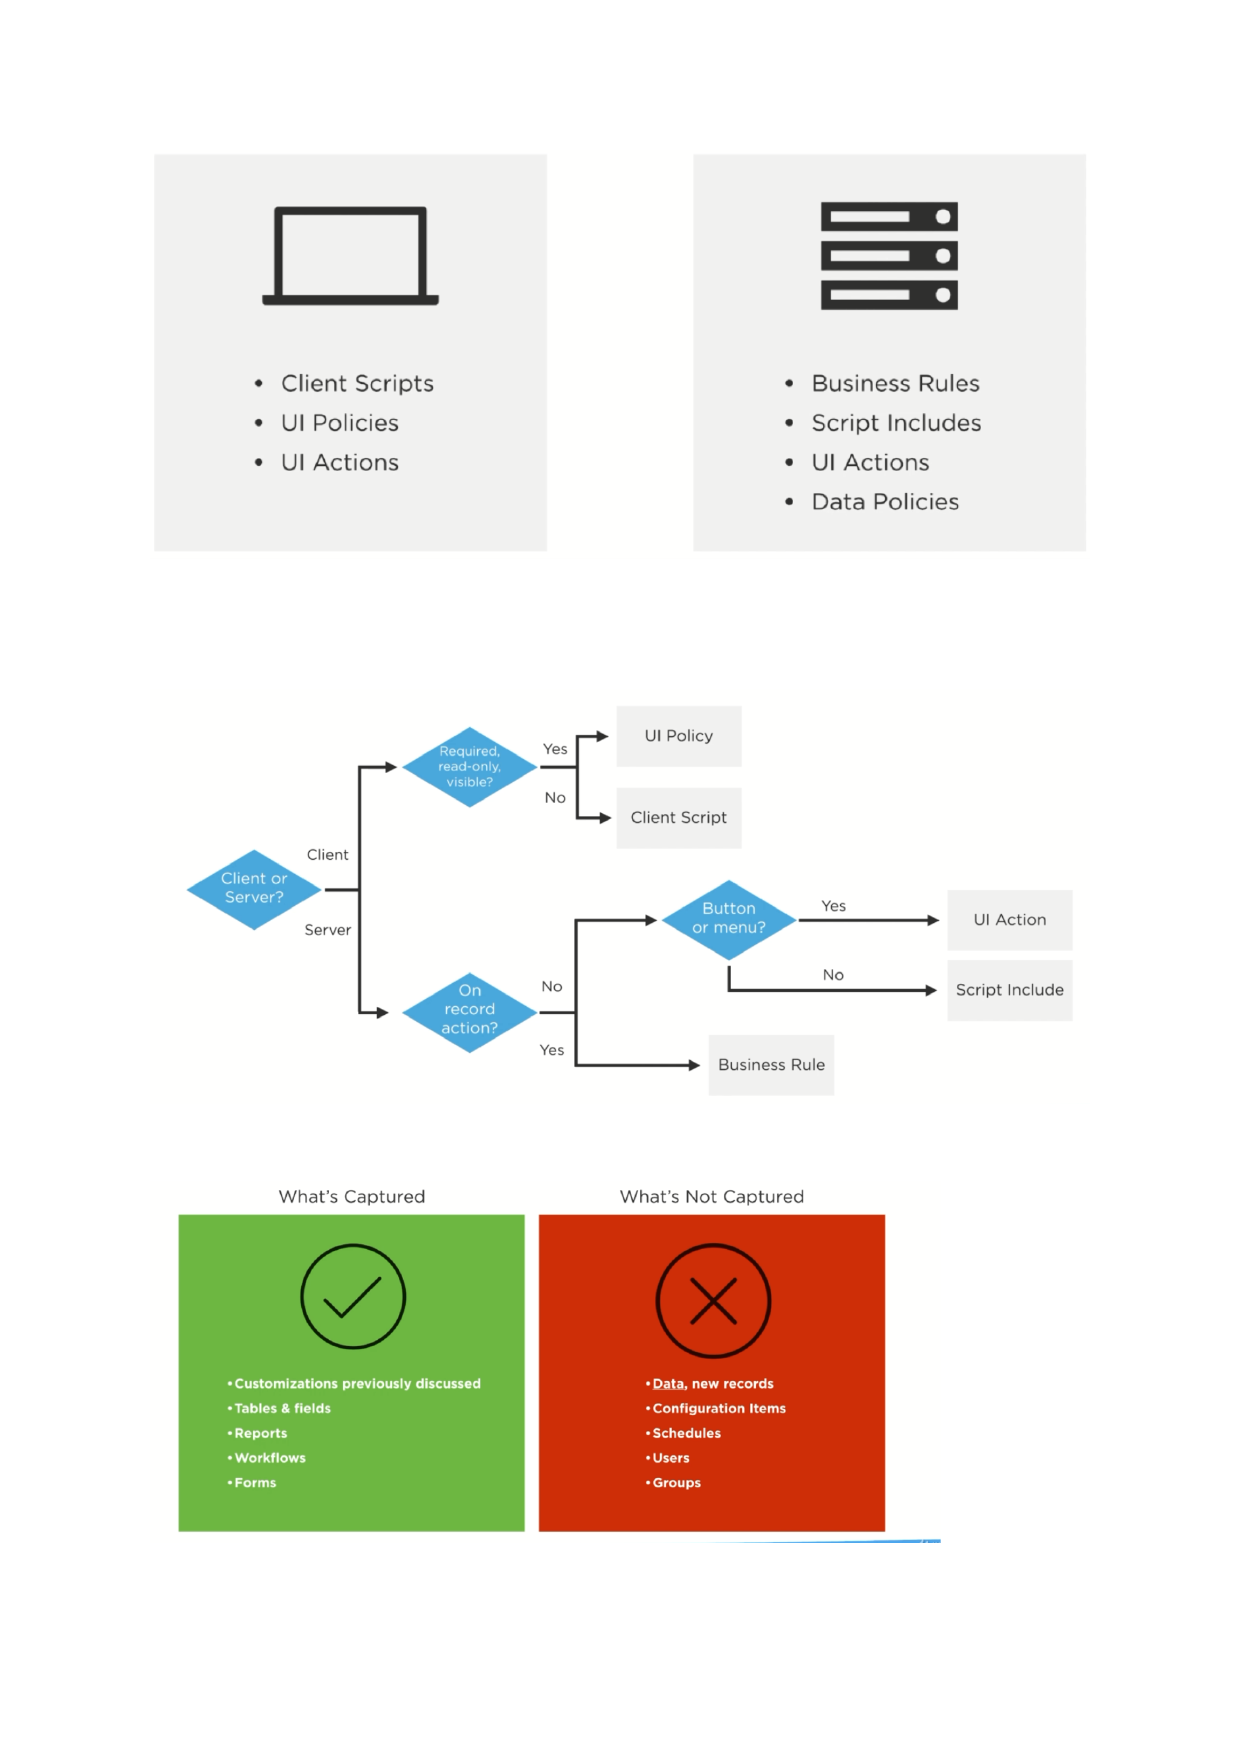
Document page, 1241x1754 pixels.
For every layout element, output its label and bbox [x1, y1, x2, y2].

picture [150, 1181, 941, 1543]
picture [150, 689, 1091, 1104]
picture [150, 150, 1091, 559]
